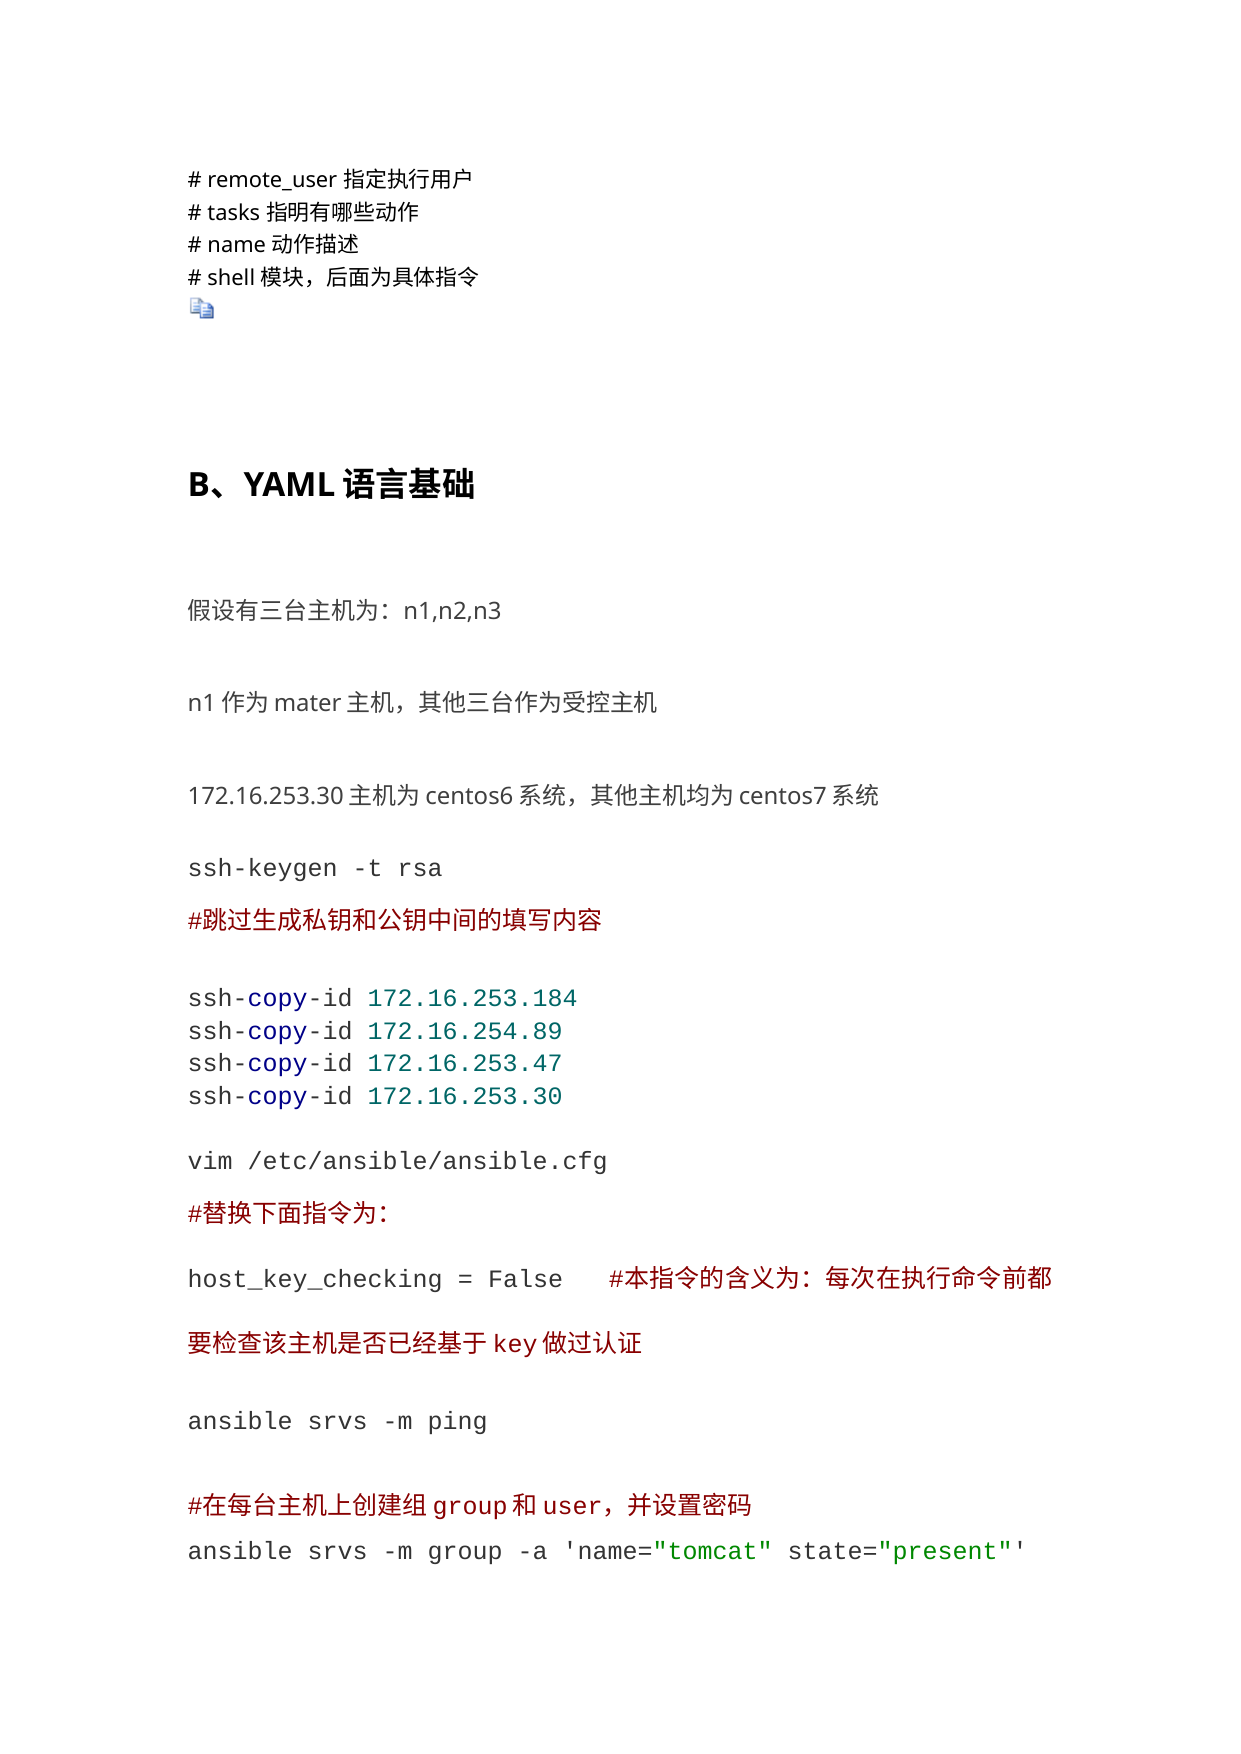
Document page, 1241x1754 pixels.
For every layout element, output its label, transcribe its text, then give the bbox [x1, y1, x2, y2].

text ssh-copy-id 172.16.253.30 [187, 1081, 1053, 1114]
text # name 动作描述 [187, 227, 1053, 259]
text ssh-copy-id 172.16.254.89 [187, 1016, 1053, 1049]
text ssh-copy-id 172.16.253.184 [187, 984, 1053, 1016]
text # tasks 指明有哪些动作 [187, 194, 1053, 227]
text 172.16.253.30主机为centos6系统，其他主机均为centos7系统 [187, 761, 1053, 826]
picture [187, 292, 219, 324]
text ansible srvs -m ping [187, 1406, 1053, 1439]
text #替换下面指令为： [187, 1179, 1053, 1244]
text # shell 模块，后面为具体指令 [187, 259, 1053, 292]
subtitle B、YAML语言基础 [187, 449, 1053, 514]
text n1作为mater主机，其他三台作为受控主机 [187, 669, 1053, 734]
text #跳过生成私钥和公钥中间的填写内容 [187, 886, 1053, 951]
text ssh-copy-id 172.16.253.47 [187, 1049, 1053, 1081]
text host_key_checking = False #本指令的含义为：每次在执行命令前都要检查该主机是否已经基于key做过认证 [187, 1244, 1053, 1374]
text vim /etc/ansible/ansible.cfg [187, 1146, 1053, 1179]
text #在每台主机上创建组group和user，并设置密码 [187, 1471, 1053, 1536]
text # remote_user 指定执行用户 [187, 162, 1053, 194]
text ssh-keygen -t rsa [187, 854, 1053, 886]
text ansible srvs -m group -a 'name="tomcat" state="present"' [187, 1536, 1053, 1569]
text 假设有三台主机为：n1,n2,n3 [187, 576, 1053, 641]
